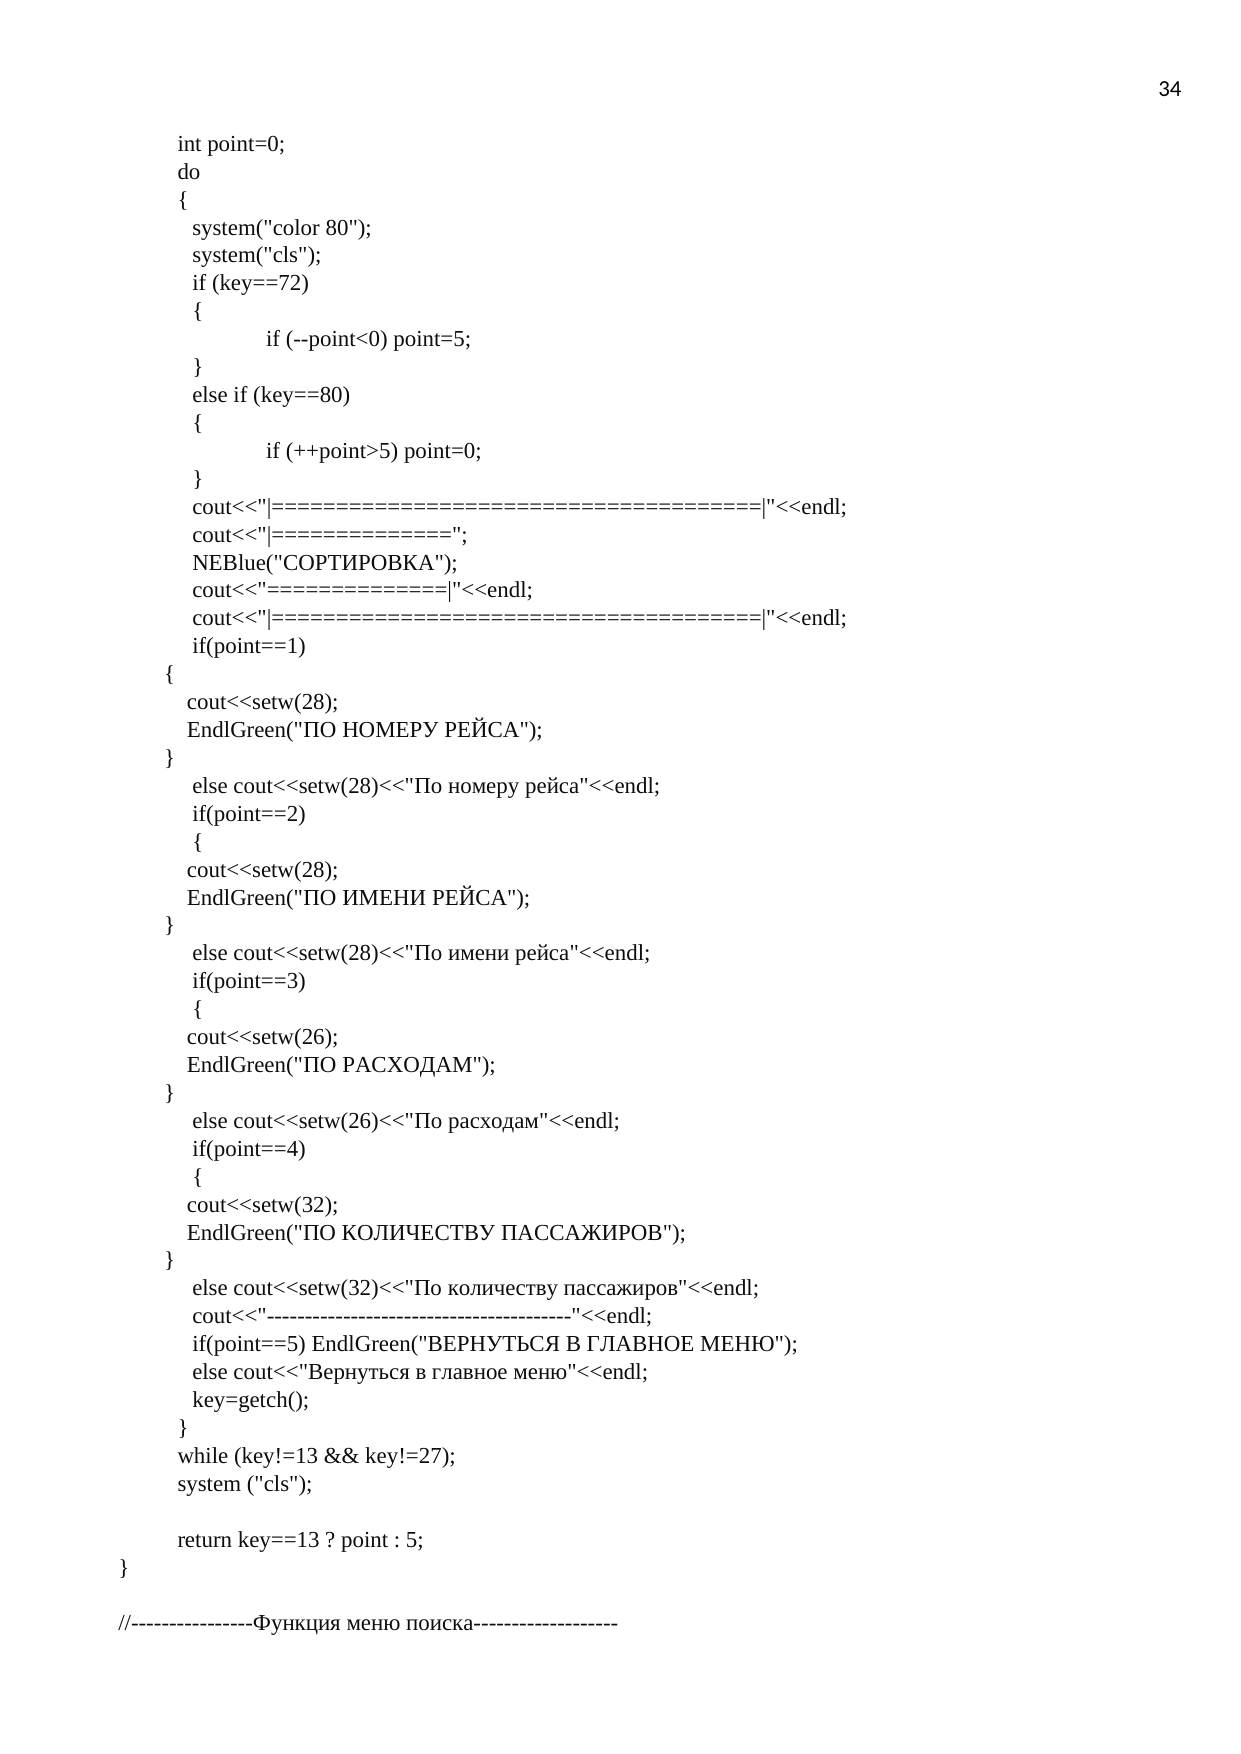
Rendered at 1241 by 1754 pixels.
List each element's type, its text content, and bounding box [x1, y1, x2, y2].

list else cout<<"Вернуться в главное меню"<<endl; [118, 1358, 1181, 1384]
list if(point==1) [118, 632, 1181, 659]
list //----------------Функция меню поиска------------------- [118, 1609, 1181, 1636]
list } [118, 1247, 1181, 1273]
list } [118, 465, 1181, 491]
list else cout<<setw(26)<<"По расходам"<<endl; [118, 1107, 1181, 1133]
list else cout<<setw(32)<<"По количеству пассажиров"<<endl; [118, 1274, 1181, 1301]
list { [118, 409, 1181, 435]
list system ("cls"); [118, 1470, 1181, 1496]
list EndlGreen("ПО РАСХОДАМ"); [118, 1051, 1181, 1077]
list cout<<"|======================================|"<<endl; [118, 604, 1181, 631]
list system("cls"); [118, 242, 1181, 268]
list system("color 80"); [118, 214, 1181, 240]
list cout<<"----------------------------------------"<<endl; [118, 1302, 1181, 1329]
list if(point==5) EndlGreen("ВЕРНУТЬСЯ В ГЛАВНОЕ МЕНЮ"); [118, 1330, 1181, 1357]
list do [118, 158, 1181, 184]
list while (key!=13 && key!=27); [118, 1442, 1181, 1468]
list if (key==72) [118, 269, 1181, 296]
list if(point==4) [118, 1135, 1181, 1161]
list { [118, 1163, 1181, 1189]
list cout<<setw(26); [118, 1023, 1181, 1049]
list if(point==3) [118, 967, 1181, 994]
list key=getch(); [118, 1386, 1181, 1412]
list } [118, 1079, 1181, 1105]
list NEBlue("СОРТИРОВКА"); [118, 549, 1181, 575]
list cout<<"|=============="; [118, 521, 1181, 547]
list cout<<"|======================================|"<<endl; [118, 493, 1181, 519]
list int point=0; [118, 130, 1181, 156]
list EndlGreen("ПО НОМЕРУ РЕЙСА"); [118, 716, 1181, 742]
list else cout<<setw(28)<<"По имени рейса"<<endl; [118, 939, 1181, 966]
list cout<<setw(32); [118, 1191, 1181, 1217]
list } [118, 353, 1181, 379]
list { [118, 186, 1181, 212]
list EndlGreen("ПО ИМЕНИ РЕЙСА"); [118, 884, 1181, 910]
list cout<<"==============|"<<endl; [118, 577, 1181, 603]
list { [118, 660, 1181, 687]
list if(point==2) [118, 800, 1181, 826]
list if (++point>5) point=0; [118, 437, 1181, 463]
list else cout<<setw(28)<<"По номеру рейса"<<endl; [118, 772, 1181, 798]
list if (--point<0) point=5; [118, 325, 1181, 352]
list { [118, 297, 1181, 324]
list { [118, 828, 1181, 854]
list } [118, 912, 1181, 938]
list cout<<setw(28); [118, 688, 1181, 714]
list EndlGreen("ПО КОЛИЧЕСТВУ ПАССАЖИРОВ"); [118, 1219, 1181, 1245]
list { [118, 995, 1181, 1022]
list else if (key==80) [118, 381, 1181, 407]
list } [118, 744, 1181, 770]
list cout<<setw(28); [118, 856, 1181, 882]
list } [118, 1554, 1181, 1580]
list return key==13 ? point : 5; [118, 1526, 1181, 1552]
list } [118, 1414, 1181, 1440]
